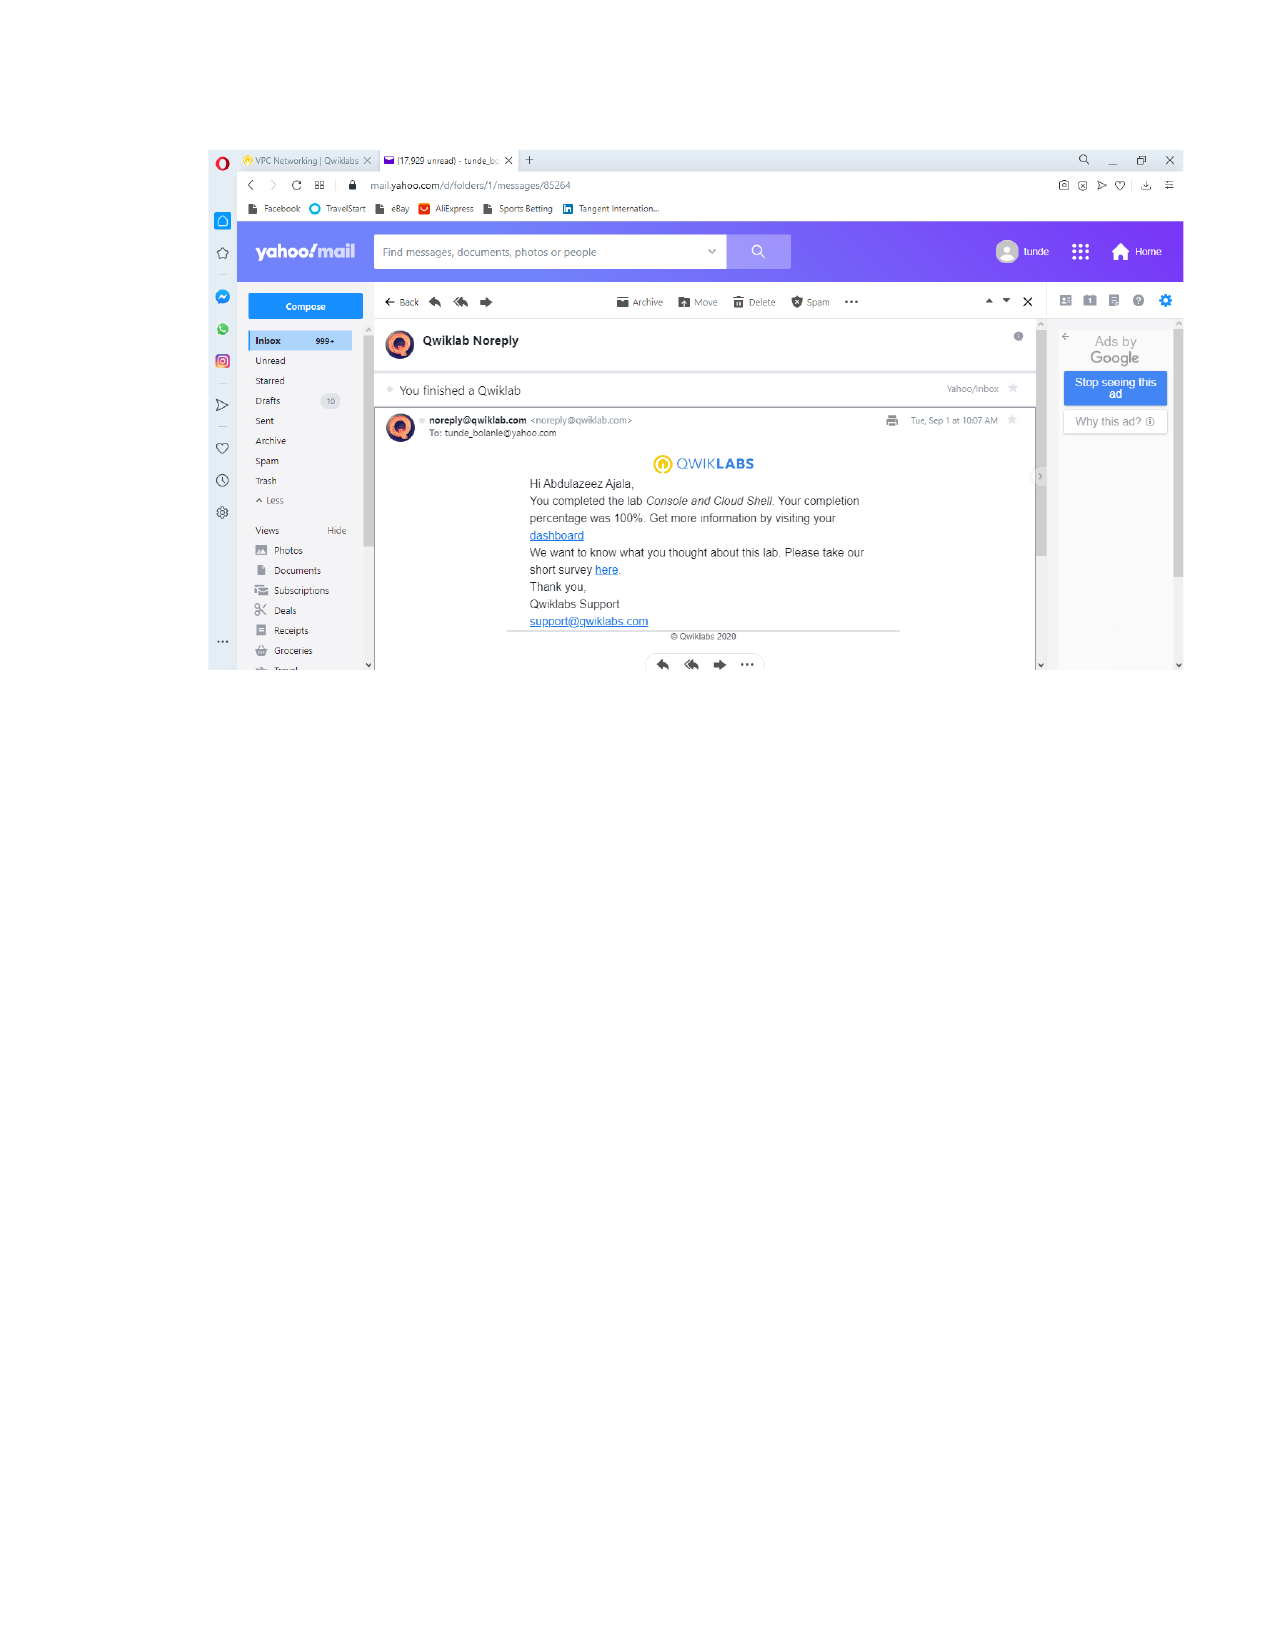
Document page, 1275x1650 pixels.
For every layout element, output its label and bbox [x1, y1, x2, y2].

picture [208, 150, 1184, 670]
